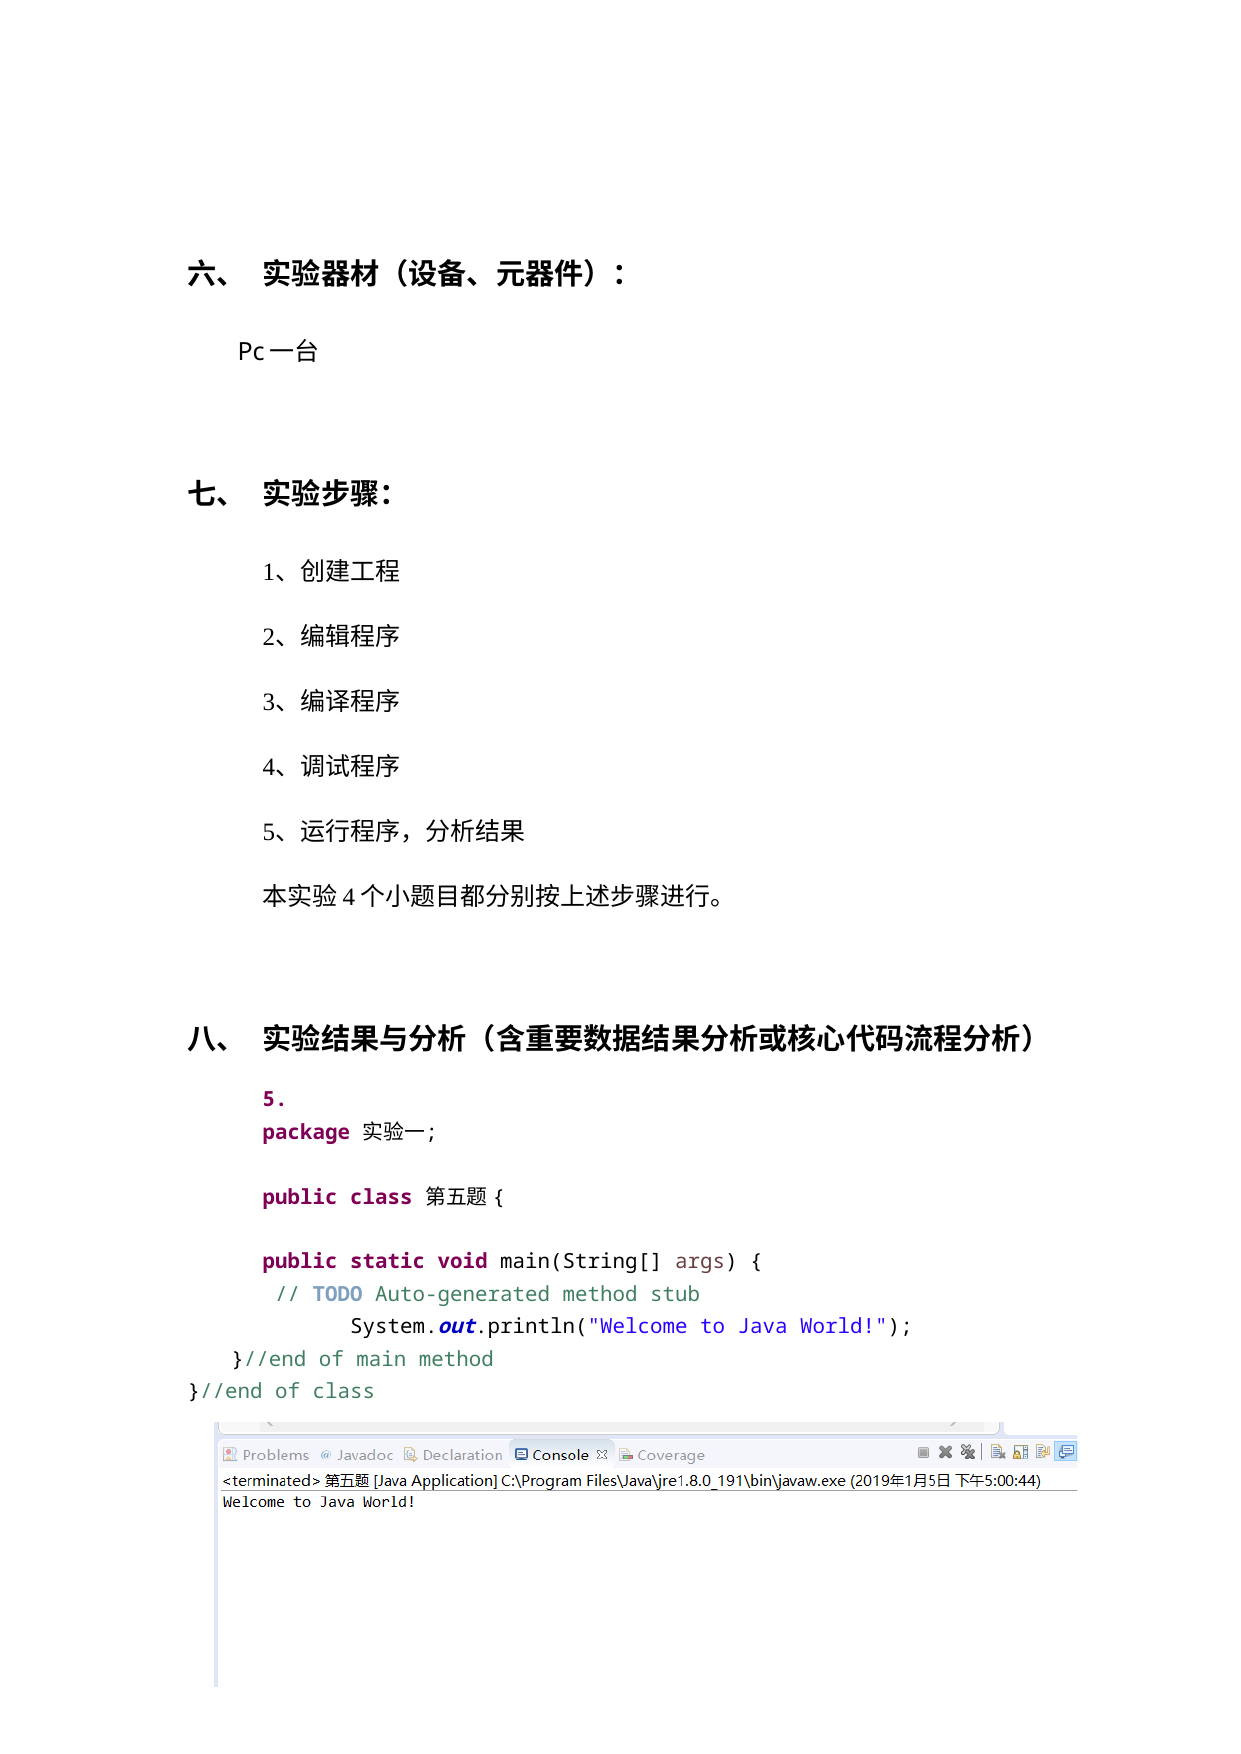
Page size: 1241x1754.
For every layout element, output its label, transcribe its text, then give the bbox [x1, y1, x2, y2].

text // TODO Auto-generated method stub [187, 1277, 1053, 1309]
list 3、编译程序 [262, 667, 1053, 732]
list 实验器材（设备、元器件）： [187, 239, 1053, 304]
picture [212, 1422, 1078, 1687]
list 实验步骤： [187, 459, 1053, 524]
list package 实验一; [262, 1114, 1053, 1147]
list public class 第五题 { [262, 1179, 1053, 1212]
list 2、编辑程序 [262, 602, 1053, 667]
list 5. [262, 1082, 1053, 1114]
text Pc一台 [187, 317, 1053, 382]
list 4、调试程序 [262, 732, 1053, 797]
text System.out.println("Welcome to Java World!"); [187, 1309, 1053, 1342]
text }//end of main method [187, 1342, 1053, 1374]
list 本实验4个小题目都分别按上述步骤进行。 [262, 862, 1053, 927]
list 实验结果与分析（含重要数据结果分析或核心代码流程分析） [187, 1004, 1053, 1069]
text }//end of class [187, 1374, 1053, 1407]
list 5、运行程序，分析结果 [262, 797, 1053, 862]
list public static void main(String[] args) { [262, 1244, 1053, 1277]
list 1、创建工程 [262, 537, 1053, 602]
